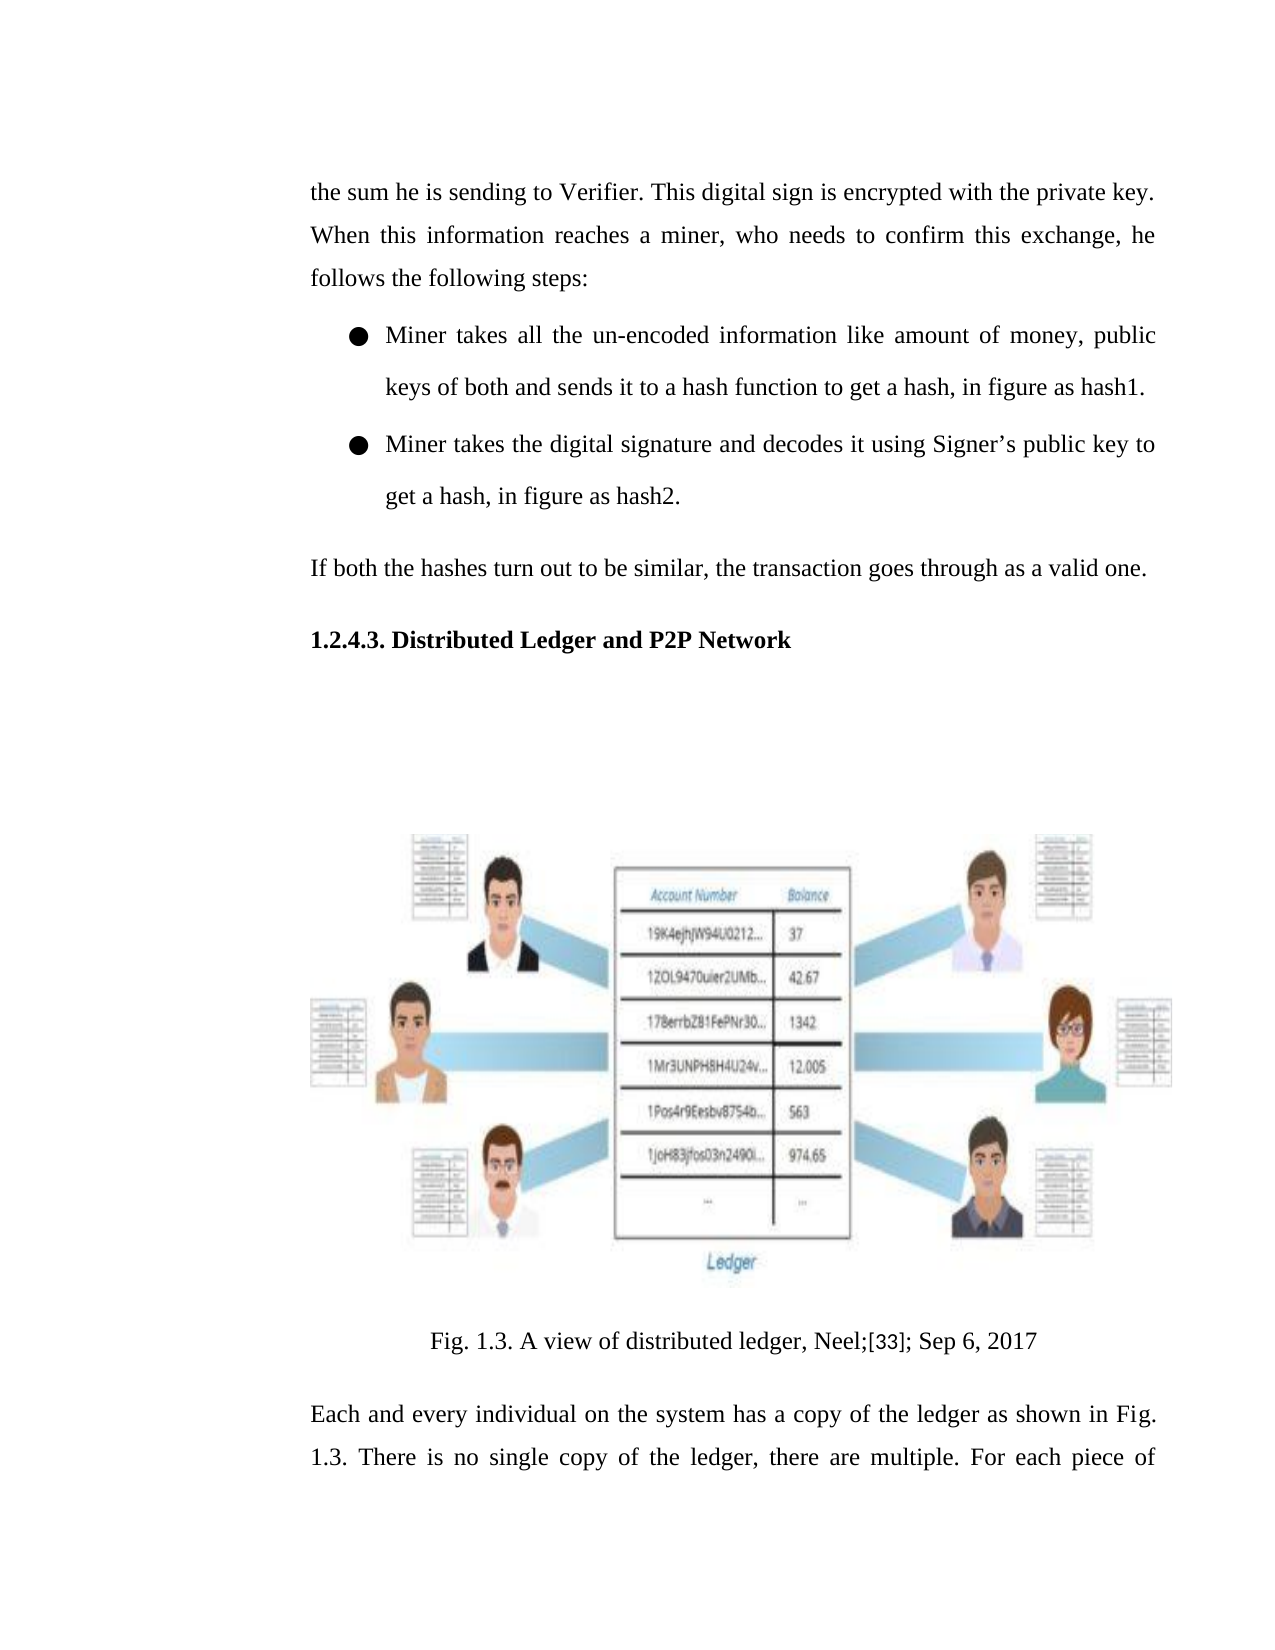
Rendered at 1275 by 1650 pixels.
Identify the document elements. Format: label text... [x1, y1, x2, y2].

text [310, 177, 1157, 292]
picture [310, 834, 1173, 1288]
text Fig. 1.3. A view of distributed ledger, Neel;[33]; Sep 6, 2017 [310, 1326, 1157, 1356]
text 1.2.4.3. Distributed Ledger and P2P Network [310, 626, 1157, 654]
text If both the hashes turn out to be similar, the transaction goes through as a valid one. [310, 553, 1157, 582]
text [310, 1399, 1157, 1471]
list Miner takes all the un-encoded information like amount of money, public keys of both and sends it to a hash function to get a hash, in figure as hash1. [348, 307, 1157, 401]
list Miner takes the digital signature and decodes it using Signer’s public key to get a hash, in figure as hash2. [348, 415, 1157, 510]
